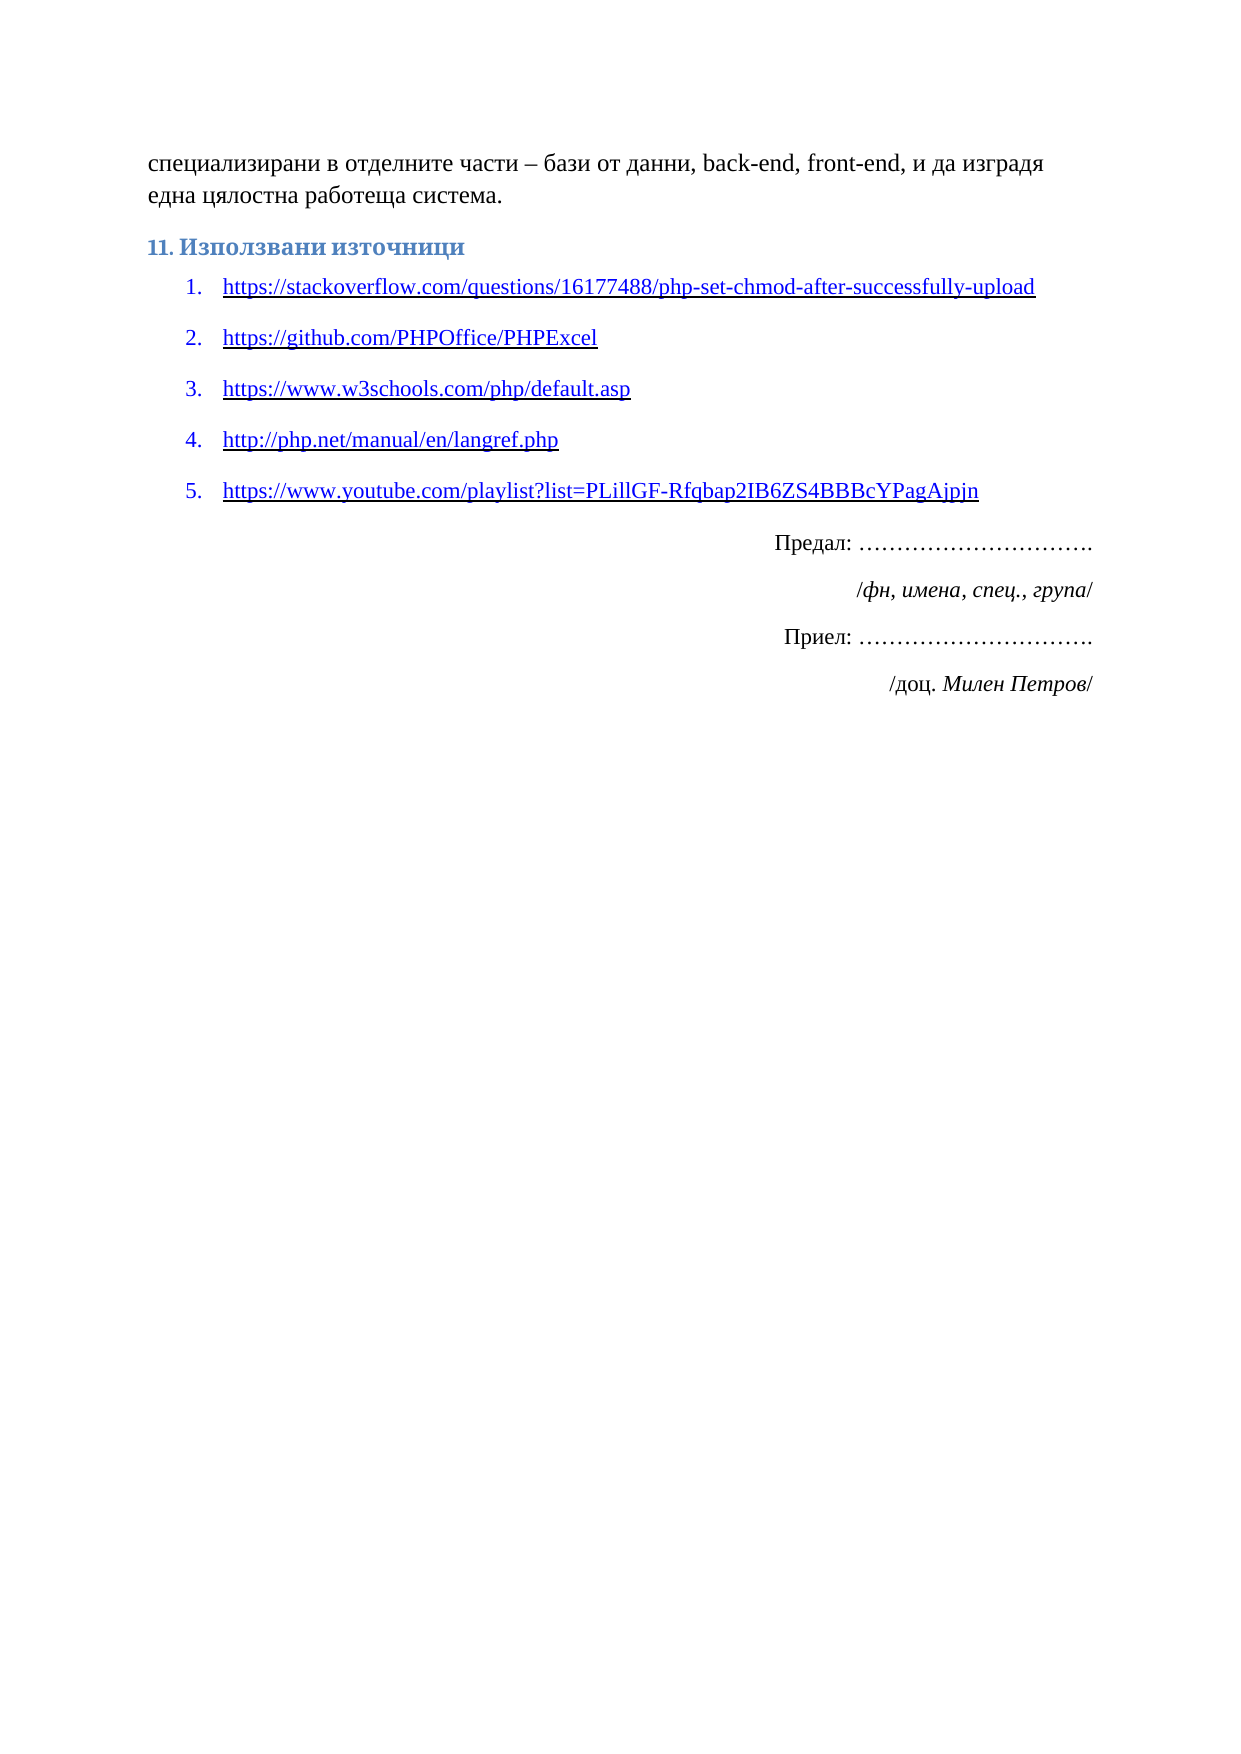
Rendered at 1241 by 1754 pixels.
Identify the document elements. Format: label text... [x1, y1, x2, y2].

text /фн, имена, спец., група/ [148, 576, 1093, 602]
text /доц. Милен Петров/ [148, 670, 1093, 696]
subtitle 11. Използвани източници [148, 234, 1093, 261]
list https://www.w3schools.com/php/default.asp [185, 375, 1093, 402]
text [148, 148, 1093, 209]
list https://www.youtube.com/playlist?list=PLillGF-Rfqbap2IB6ZS4BBBcYPagAjpjn [185, 477, 1093, 504]
text Предал: …………………………. [148, 528, 1093, 555]
text Приел: …………………………. [148, 623, 1093, 649]
list http://php.net/manual/en/langref.php [185, 426, 1093, 453]
list https://github.com/PHPOffice/PHPExcel [185, 324, 1093, 351]
list https://stackoverflow.com/questions/16177488/php-set-chmod-after-successfully-upload [185, 273, 1093, 300]
